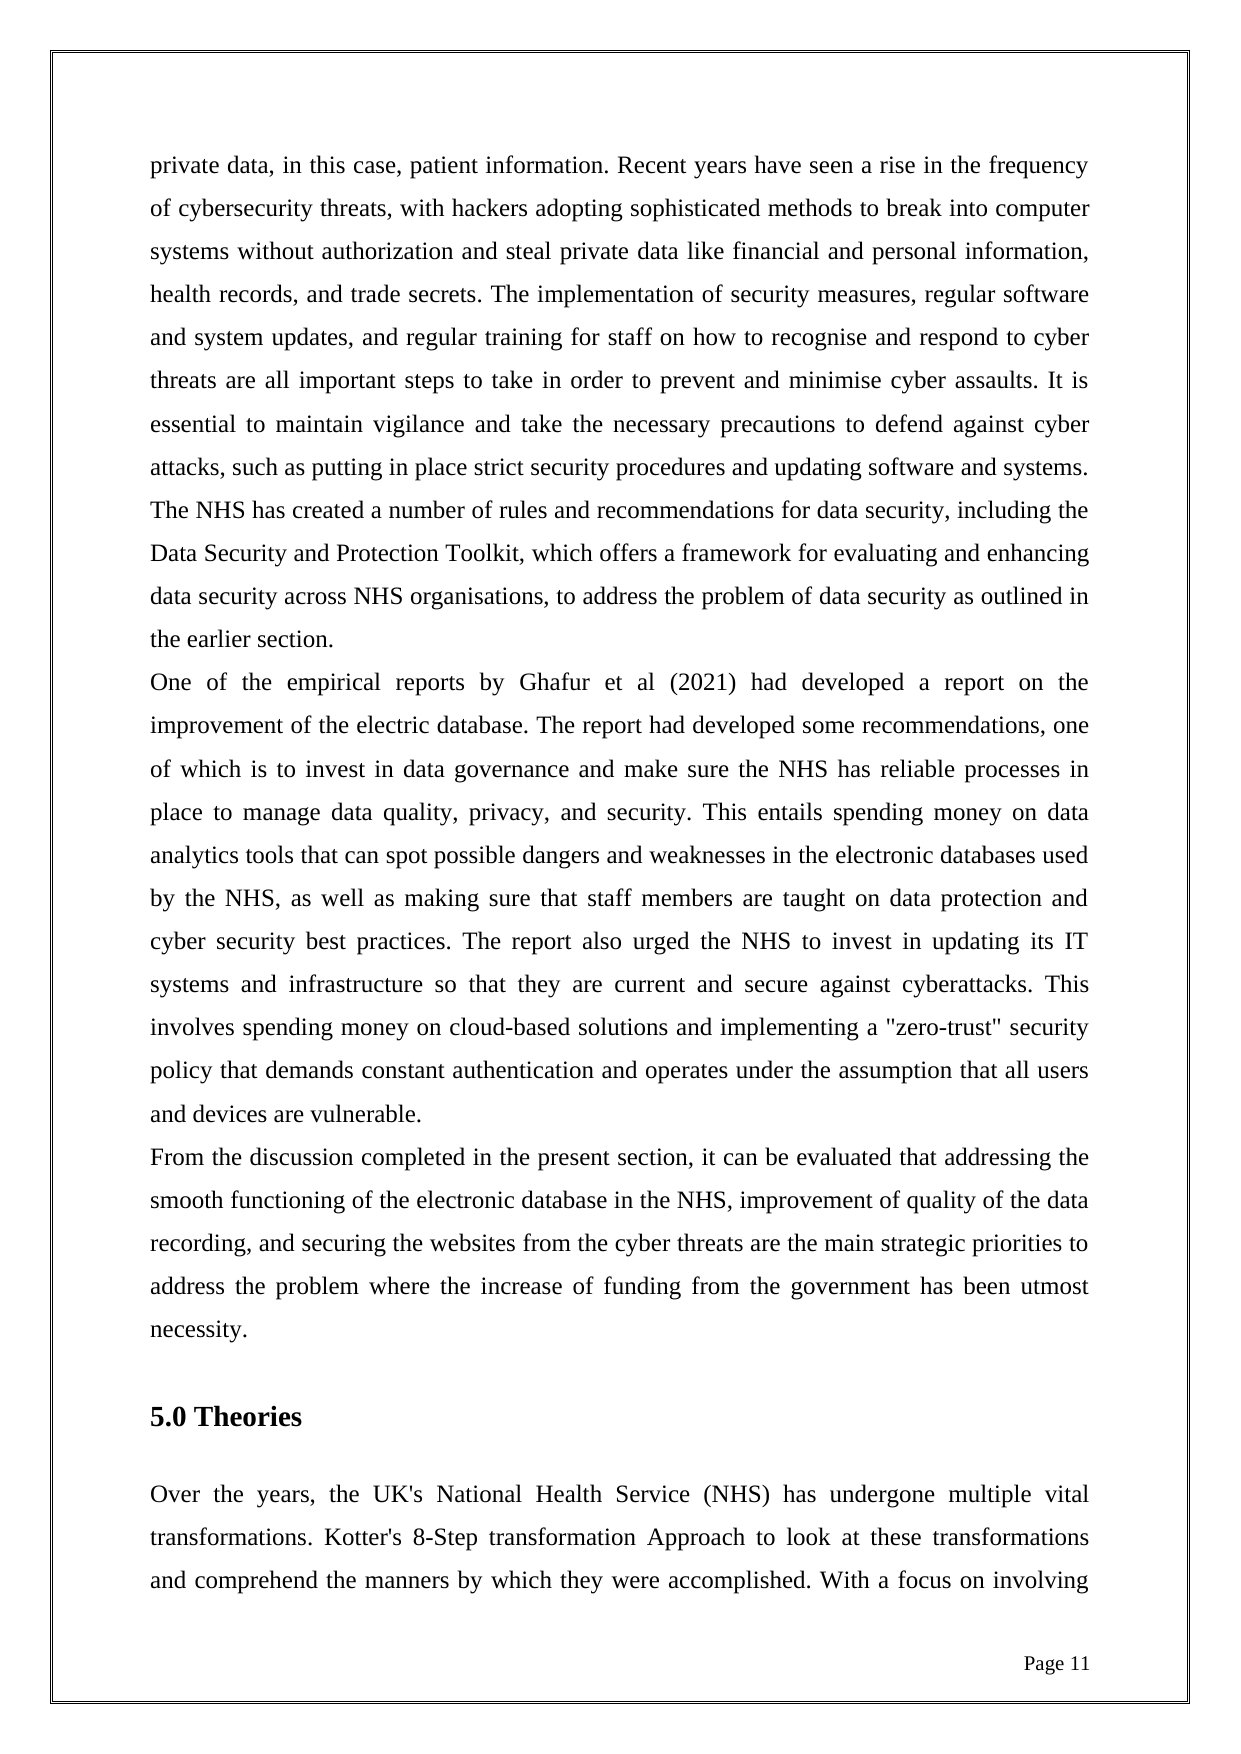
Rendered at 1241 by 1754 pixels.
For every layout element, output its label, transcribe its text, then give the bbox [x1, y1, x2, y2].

subtitle 5.0 Theories [150, 1399, 1090, 1433]
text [150, 150, 1090, 653]
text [150, 1479, 1090, 1594]
text One of the empirical reports by Ghafur et al (2021) had developed a report on the improvement of the electric database. The report had developed some recommendations, one of which is to invest in data governance and make sure the NHS has reliable processes in place to manage data quality, privacy, and security. This entails spending money on data analytics tools that can spot possible dangers and weaknesses in the electronic databases used by the NHS, as well as making sure that staff members are taught on data protection and cyber security best practices. The report also urged the NHS to invest in updating its IT systems and infrastructure so that they are current and secure against cyberattacks. This involves spending money on cloud-based solutions and implementing a "zero-trust" security policy that demands constant authentication and operates under the assumption that all users and devices are vulnerable. [150, 667, 1090, 1127]
text From the discussion completed in the present section, it can be evaluated that addressing the smooth functioning of the electronic database in the NHS, improvement of quality of the data recording, and securing the websites from the cyber threats are the main strategic priorities to address the problem where the increase of funding from the government has been utmost necessity. [150, 1142, 1090, 1343]
